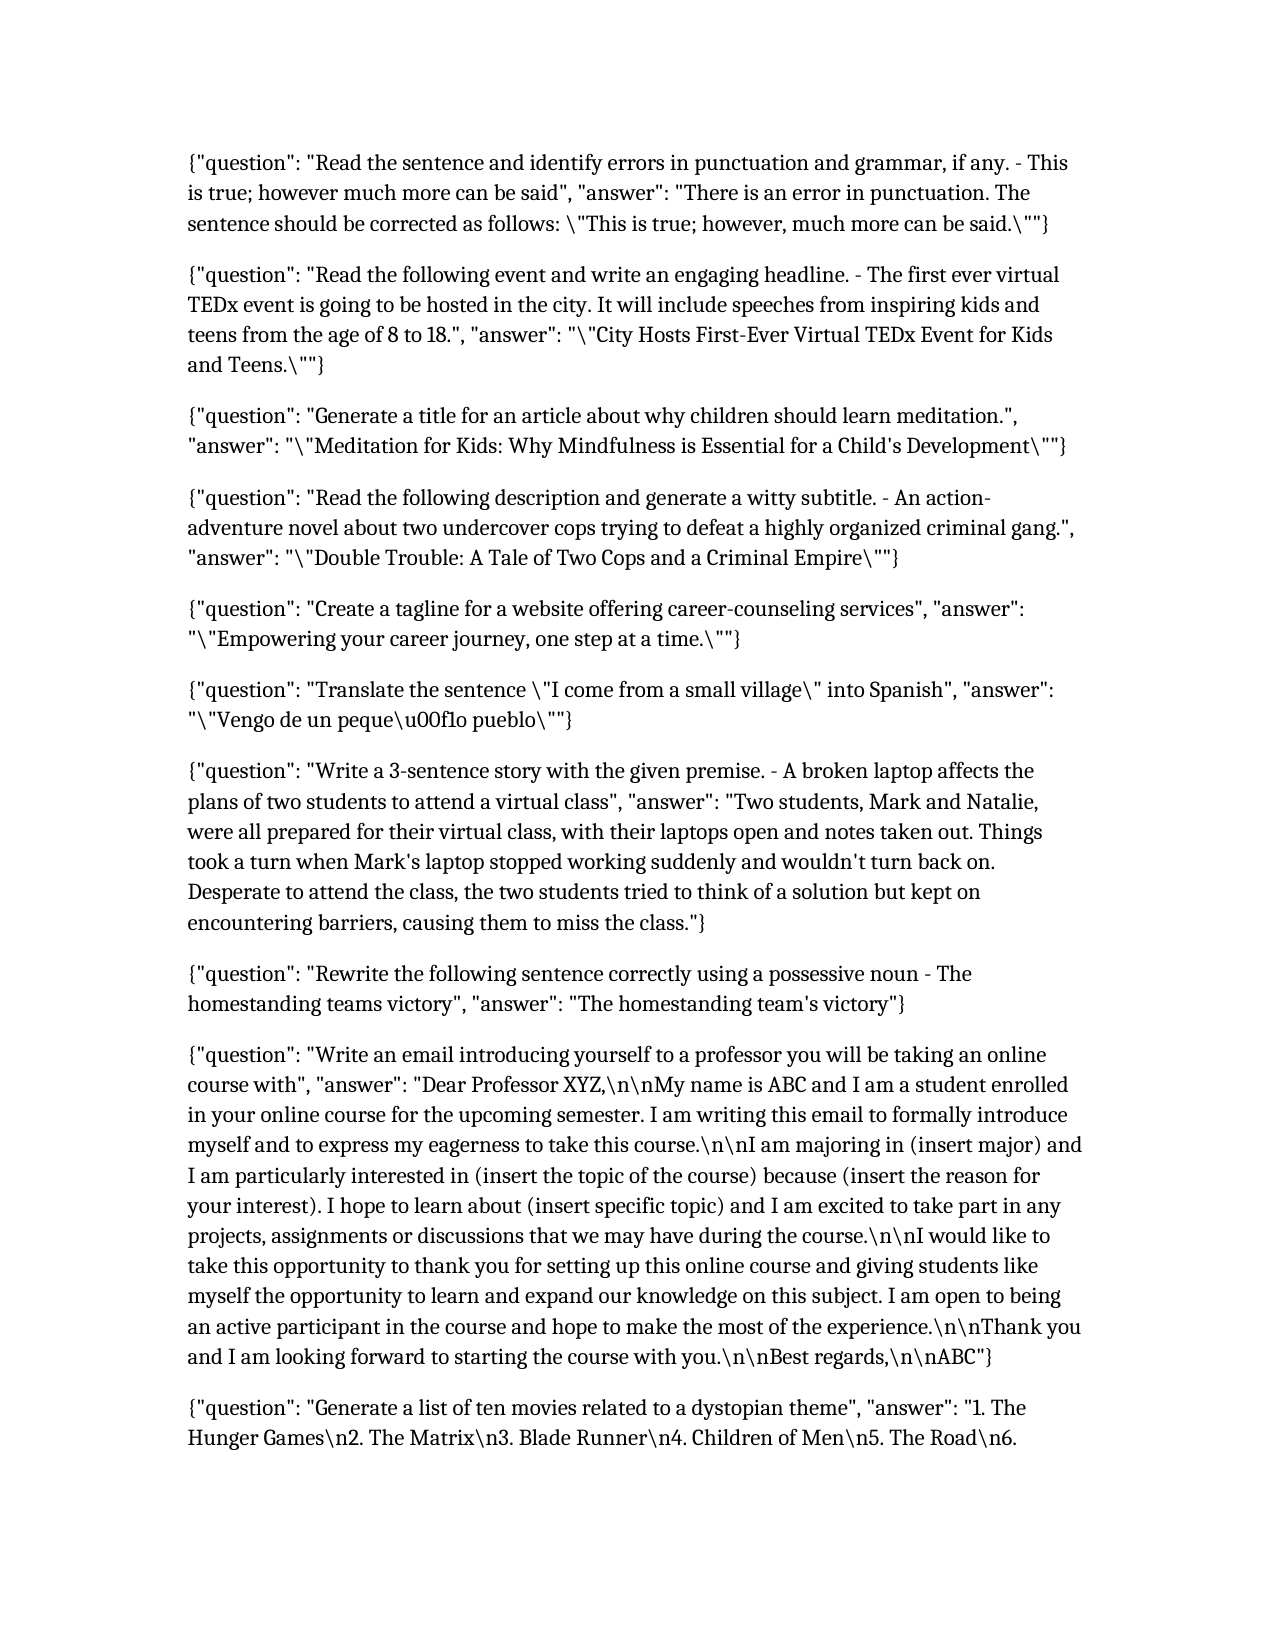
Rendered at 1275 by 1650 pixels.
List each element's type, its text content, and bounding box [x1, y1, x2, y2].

text {"question": "Read the following description and generate a witty subtitle. - An action-adventure novel about two undercover cops trying to defeat a highly organized criminal gang.", "answer": "\"Double Trouble: A Tale of Two Cops and a Criminal Empire\""} [187, 484, 1087, 571]
text {"question": "Generate a title for an article about why children should learn meditation.", "answer": "\"Meditation for Kids: Why Mindfulness is Essential for a Child's Development\""} [187, 403, 1087, 460]
text {"question": "Read the following event and write an engaging headline. - The first ever virtual TEDx event is going to be hosted in the city. It will include speeches from inspiring kids and teens from the age of 8 to 18.", "answer": "\"City Hosts First-Ever Virtual TEDx Event for Kids and Teens.\""} [187, 261, 1087, 378]
text {"question": "Read the sentence and identify errors in punctuation and grammar, if any. - This is true; however much more can be said", "answer": "There is an error in punctuation. The sentence should be corrected as follows: \"This is true; however, much more can be said.\""} [187, 150, 1087, 237]
text {"question": "Create a tagline for a website offering career-counseling services", "answer": "\"Empowering your career journey, one step at a time.\""} [187, 596, 1087, 652]
text {"question": "Rewrite the following sentence correctly using a possessive noun - The homestanding teams victory", "answer": "The homestanding team's victory"} [187, 960, 1087, 1017]
text {"question": "Write a 3-sentence story with the given premise. - A broken laptop affects the plans of two students to attend a virtual class", "answer": "Two students, Mark and Natalie, were all prepared for their virtual class, with their laptops open and notes taken out. Things took a turn when Mark's laptop stopped working suddenly and wouldn't turn back on. Desperate to attend the class, the two students tried to think of a solution but kept on encountering barriers, causing them to miss the class."} [187, 758, 1087, 936]
text {"question": "Write an email introducing yourself to a professor you will be taking an online course with", "answer": "Dear Professor XYZ,\n\nMy name is ABC and I am a student enrolled in your online course for the upcoming semester. I am writing this email to formally introduce myself and to express my eagerness to take this course.\n\nI am majoring in (insert major) and I am particularly interested in (insert the topic of the course) because (insert the reason for your interest). I hope to learn about (insert specific topic) and I am excited to take part in any projects, assignments or discussions that we may have during the course.\n\nI would like to take this opportunity to thank you for setting up this online course and giving students like myself the opportunity to learn and expand our knowledge on this subject. I am open to being an active participant in the course and hope to make the most of the experience.\n\nThank you and I am looking forward to starting the course with you.\n\nBest regards,\n\nABC"} [187, 1042, 1087, 1370]
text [187, 1395, 1087, 1451]
text {"question": "Translate the sentence \"I come from a small village\" into Spanish", "answer": "\"Vengo de un peque\u00f1o pueblo\""} [187, 677, 1087, 734]
